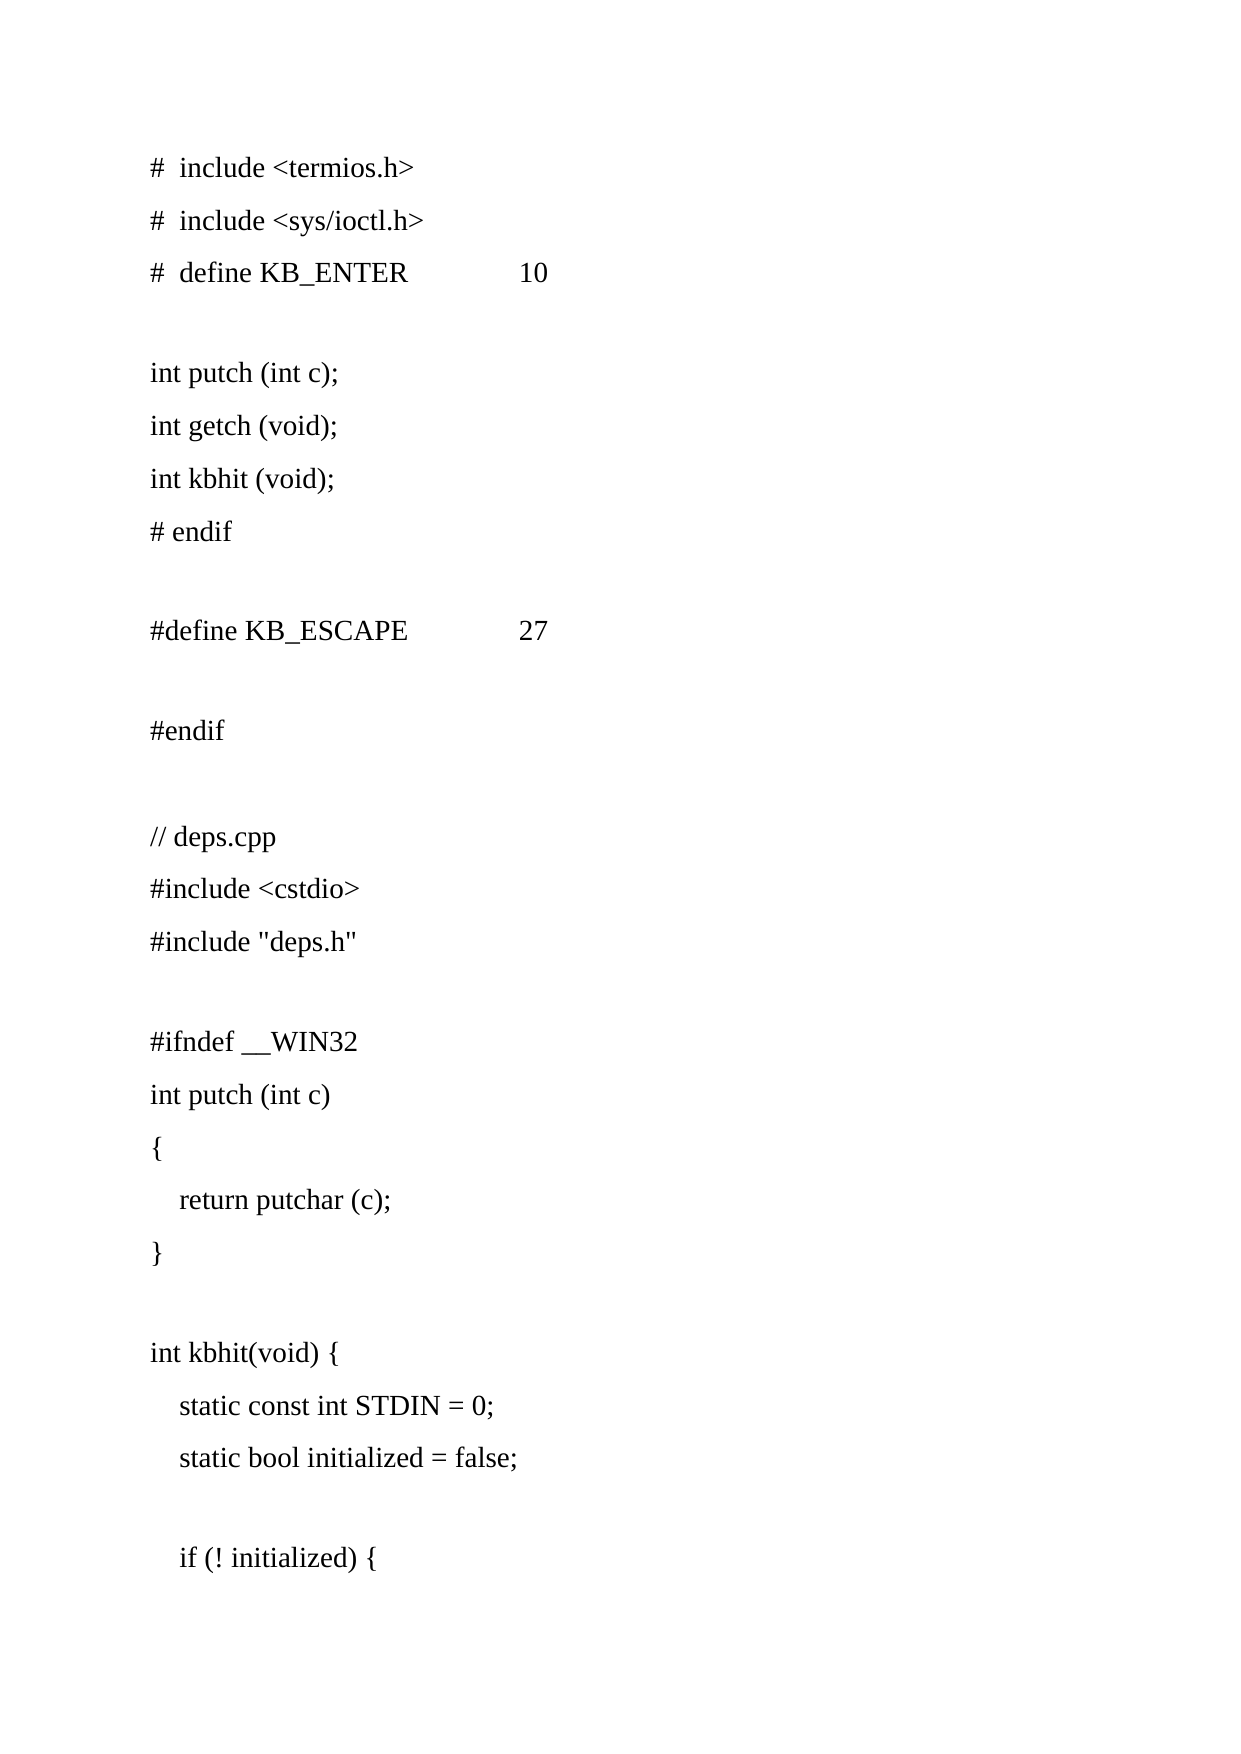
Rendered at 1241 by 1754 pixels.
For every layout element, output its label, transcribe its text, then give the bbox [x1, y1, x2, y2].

text int putch (int c) [150, 1077, 1090, 1110]
text int getch (void); [150, 408, 1090, 442]
text # include <termios.h> [150, 150, 1090, 183]
text #define KB_ESCAPE 27 [150, 613, 1090, 647]
text int kbhit(void) { [150, 1335, 1090, 1368]
text # define KB_ENTER 10 [150, 256, 1090, 289]
text int kbhit (void); [150, 461, 1090, 494]
text } [150, 1235, 1090, 1269]
text static const int STDIN = 0; [150, 1388, 1090, 1421]
text static bool initialized = false; [150, 1441, 1090, 1474]
text { [150, 1130, 1090, 1163]
text return putchar (c); [150, 1182, 1090, 1216]
text # include <sys/ioctl.h> [150, 203, 1090, 236]
text #include <cstdio> [150, 872, 1090, 905]
text #endif [150, 713, 1090, 747]
text int putch (int c); [150, 355, 1090, 389]
text # endif [150, 514, 1090, 547]
text #ifndef __WIN32 [150, 1024, 1090, 1058]
text #include "deps.h" [150, 924, 1090, 958]
text if (! initialized) { [150, 1540, 1090, 1574]
text // deps.cpp [150, 819, 1090, 852]
